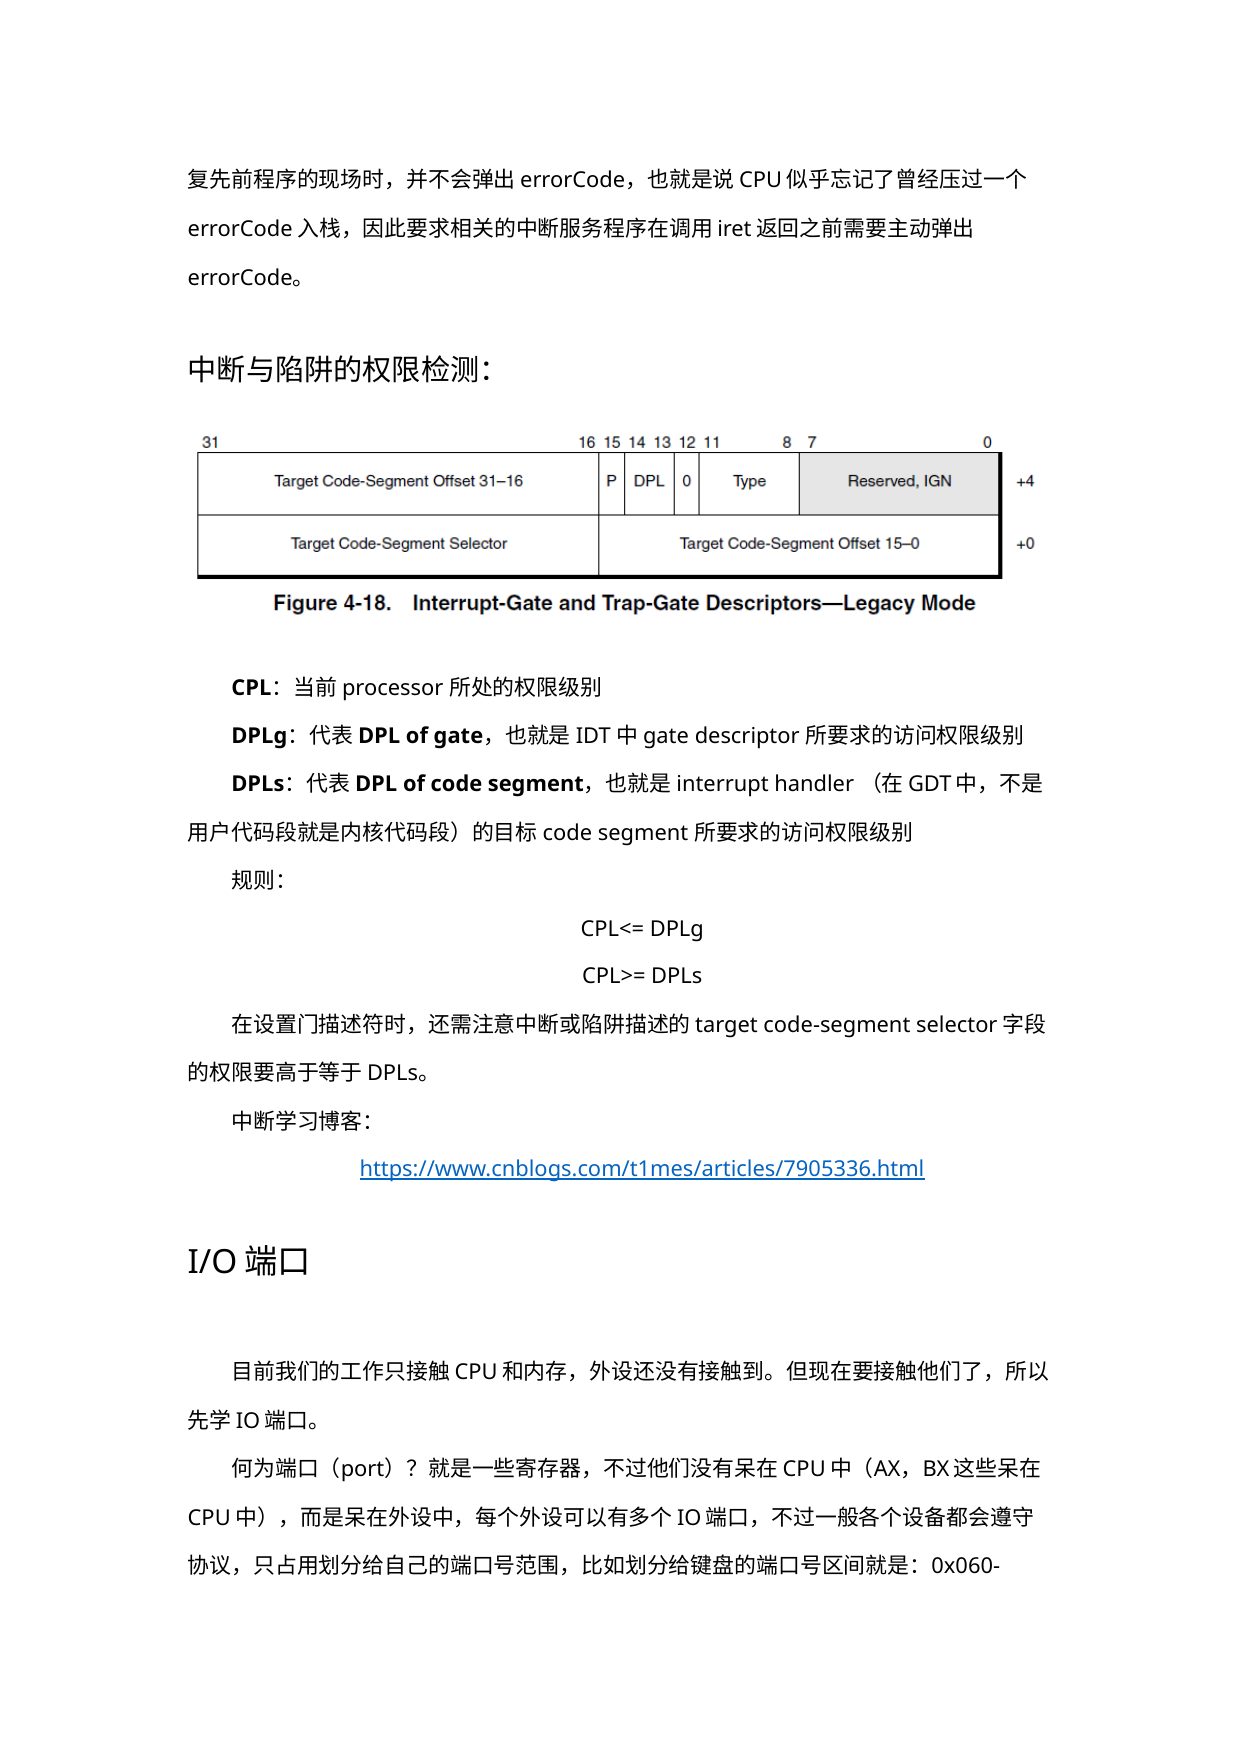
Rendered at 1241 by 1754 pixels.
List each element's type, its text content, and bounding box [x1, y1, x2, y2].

subtitle 中断与陷阱的权限检测： [187, 335, 1053, 400]
text CPL<= DPLg [187, 911, 1053, 944]
text CPL>= DPLs [187, 959, 1053, 991]
text https://www.cnblogs.com/t1mes/articles/7905336.html [187, 1152, 1053, 1184]
text CPL：当前 processor 所处的权限级别 [187, 669, 1053, 702]
text 在设置门描述符时，还需注意中断或陷阱描述的target code-segment selector字段的权限要高于等于DPLs。 [187, 1006, 1053, 1087]
text 目前我们的工作只接触CPU和内存，外设还没有接触到。但现在要接触他们了，所以先学IO端口。 [187, 1353, 1053, 1435]
subtitle I/O端口 [187, 1226, 1053, 1291]
text 中断学习博客： [187, 1103, 1053, 1136]
text DPLg：代表 DPL of gate，也就是 IDT 中 gate descriptor 所要求的访问权限级别 [187, 718, 1053, 750]
picture [187, 427, 1053, 629]
text DPLs：代表 DPL of code segment，也就是 interrupt handler （在GDT中，不是用户代码段就是内核代码段）的目标 code segment 所要求的访问权限级别 [187, 766, 1053, 847]
text 规则： [187, 863, 1053, 896]
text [187, 1451, 1053, 1581]
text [187, 162, 1053, 292]
